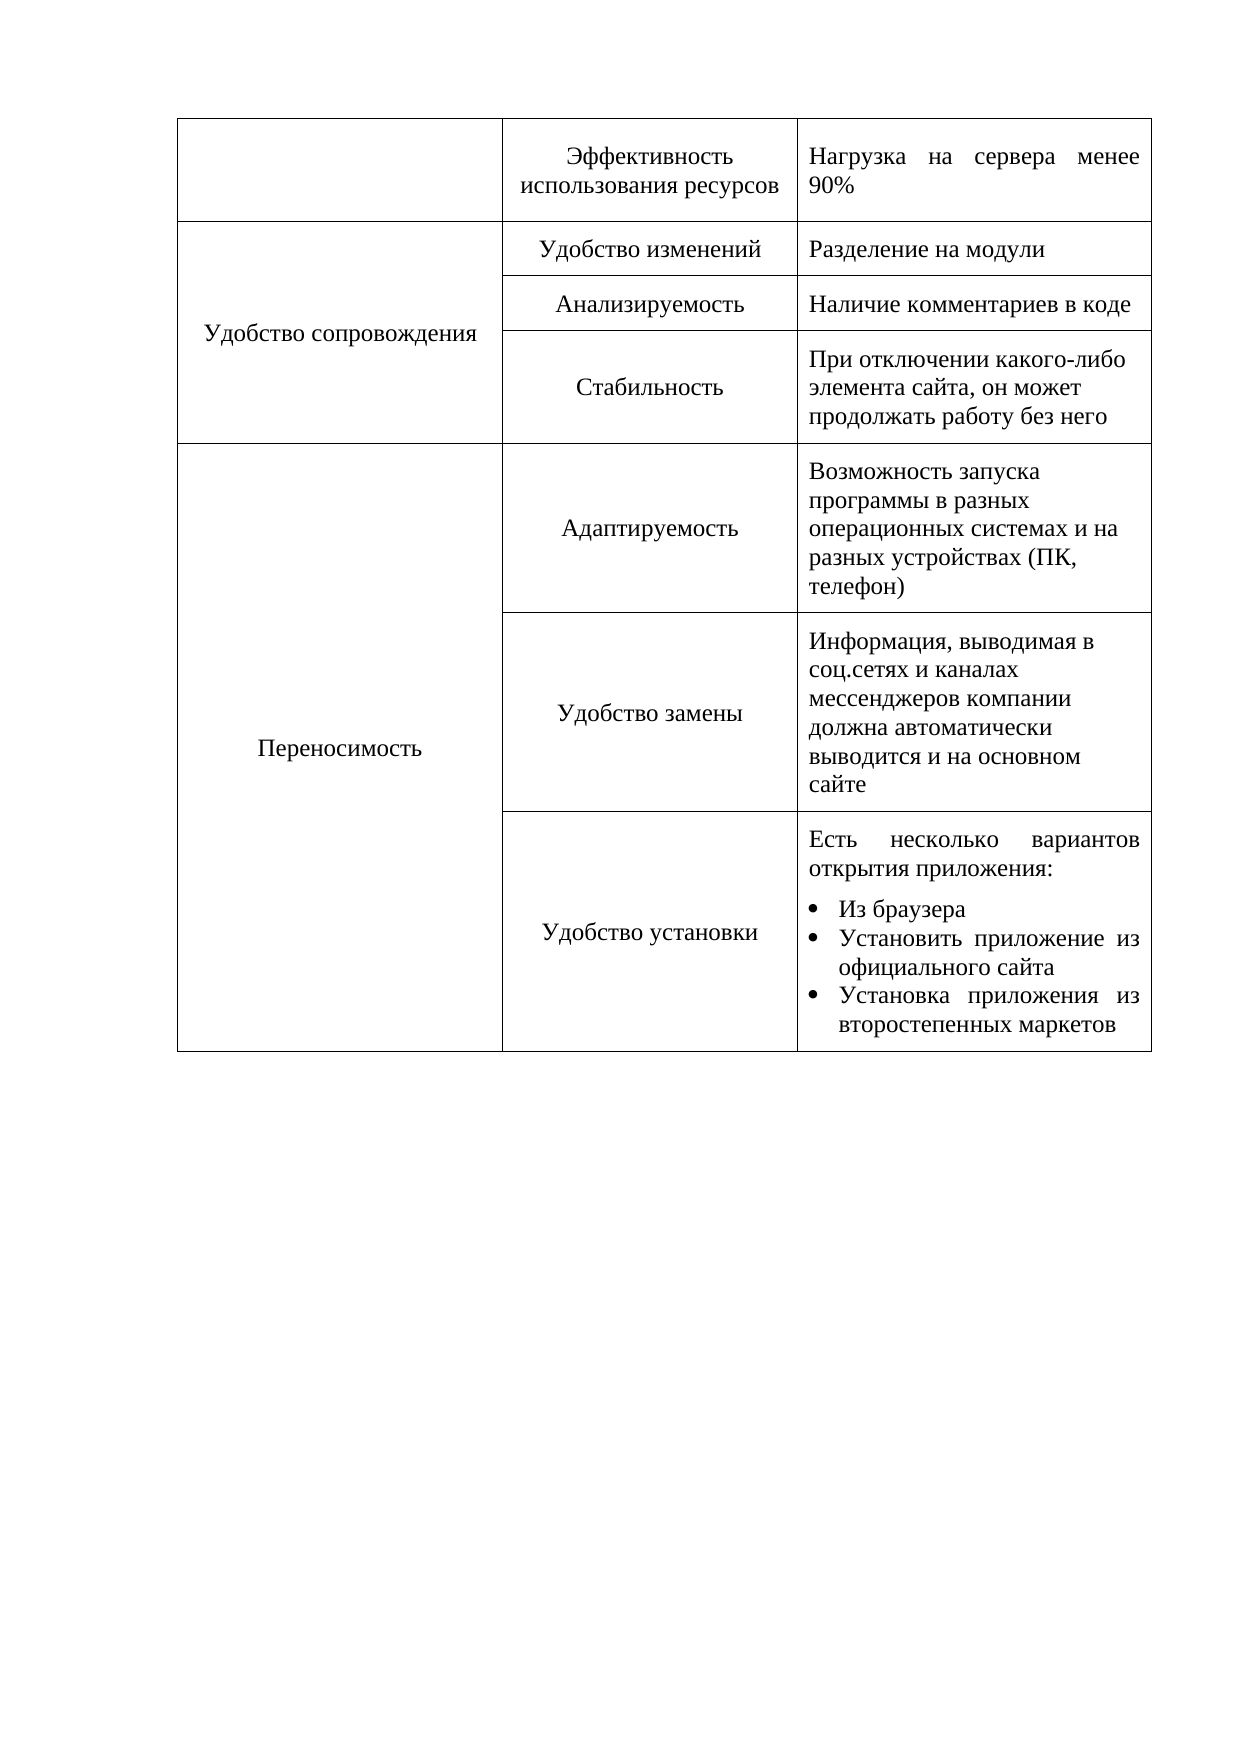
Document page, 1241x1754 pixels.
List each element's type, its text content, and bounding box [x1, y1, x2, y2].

table_cell Информация, выводимая в соц.сетях и каналах мессенджеров компании должна автоматически выводится и на основном сайте [798, 613, 1151, 811]
table_cell Удобство сопровождения [178, 222, 502, 442]
table_cell Удобство изменений [503, 222, 797, 275]
table_cell Есть несколько вариантов открытия приложения: Из браузера Установить приложение из официального сайта Установка приложения из второстепенных маркетов [798, 812, 1151, 1051]
table_cell Адаптируемость [503, 444, 797, 612]
table_cell Нагрузка на сервера менее 90% [798, 119, 1151, 221]
table_cell Наличие комментариев в коде [798, 276, 1151, 330]
table_cell Переносимость [178, 444, 502, 1051]
table_cell Удобство замены [503, 613, 797, 811]
table_cell При отключении какого-либо элемента сайта, он может продолжать работу без него [798, 331, 1151, 442]
table_cell Анализируемость [503, 276, 797, 330]
table_cell Эффективность использования ресурсов [503, 119, 797, 221]
table_cell Возможность запуска программы в разных операционных системах и на разных устройствах (ПК, телефон) [798, 444, 1151, 612]
table_cell Удобство установки [503, 812, 797, 1051]
table_cell Разделение на модули [798, 222, 1151, 275]
table_cell Стабильность [503, 331, 797, 442]
